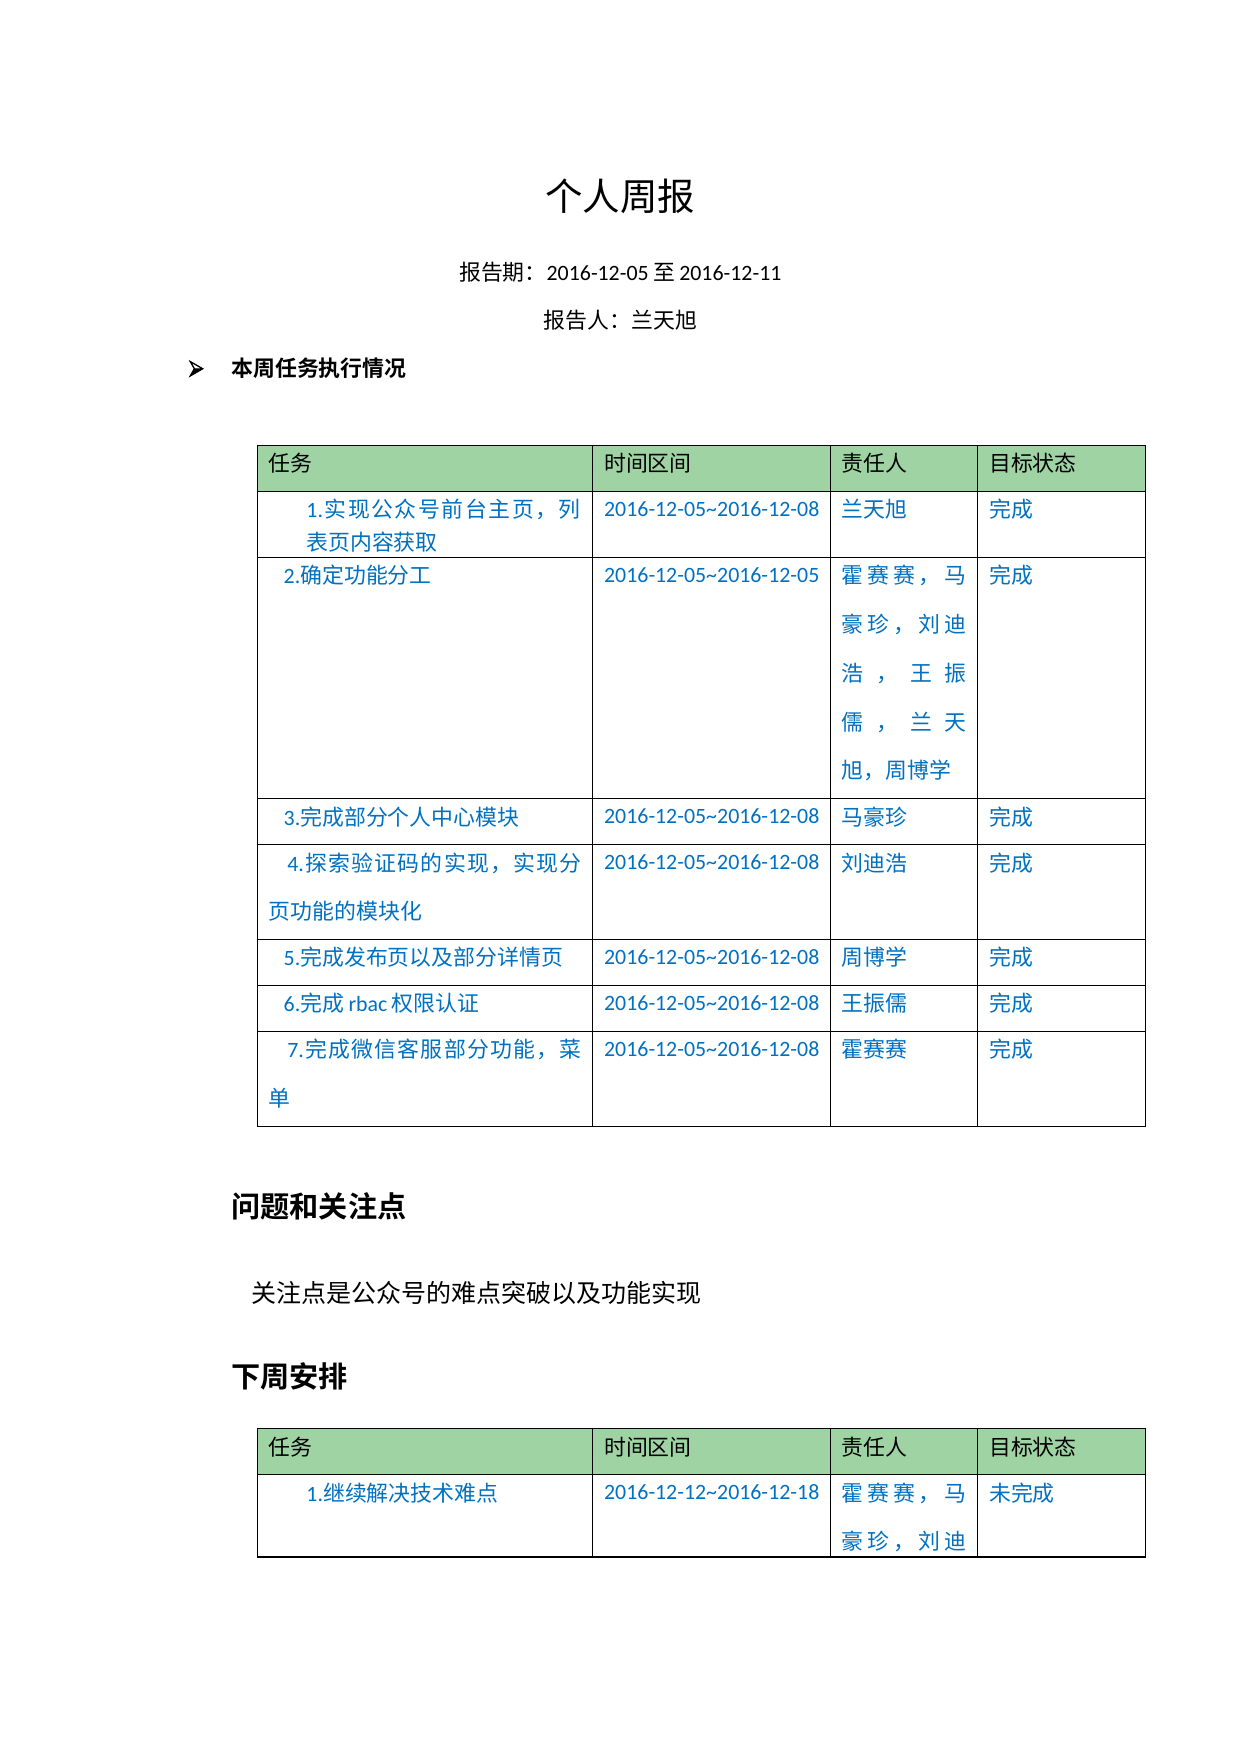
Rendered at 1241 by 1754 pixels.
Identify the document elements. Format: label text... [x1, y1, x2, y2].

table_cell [593, 1475, 830, 1556]
table_cell 周博学 [831, 940, 977, 985]
table_cell 2016-12-05~2016-12-08 [593, 845, 830, 939]
text 报告人：兰天旭 [187, 302, 1053, 335]
table_cell 1.实现公众号前台主页，列表页内容获取 [258, 492, 592, 557]
table_cell 2016-12-05~2016-12-05 [593, 558, 830, 798]
table_cell 2016-12-05~2016-12-08 [593, 492, 830, 557]
table_cell 完成 [978, 986, 1145, 1031]
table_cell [831, 1475, 977, 1556]
table_cell 2016-12-05~2016-12-08 [593, 799, 830, 844]
table_cell 未完成 [978, 1475, 1145, 1556]
table_cell 2016-12-05~2016-12-08 [593, 940, 830, 985]
table_cell 完成 [978, 940, 1145, 985]
table_cell 2.确定功能分工 [258, 558, 592, 798]
list 本周任务执行情况 [187, 351, 1053, 383]
table_header 时间区间 [593, 446, 830, 491]
table_header 时间区间 [593, 1429, 830, 1474]
table_header 责任人 [831, 1429, 977, 1474]
table_cell 6.完成rbac权限认证 [258, 986, 592, 1031]
table_cell 3.完成部分个人中心模块 [258, 799, 592, 844]
table_header 任务 [258, 1429, 592, 1474]
list 下周安排 [231, 1342, 1053, 1407]
table_cell 王振儒 [831, 986, 977, 1031]
table_cell 完成 [978, 1032, 1145, 1126]
list 问题和关注点 [231, 1173, 1053, 1238]
table_cell 2016-12-05~2016-12-08 [593, 986, 830, 1031]
table_cell 1.继续解决技术难点 [258, 1475, 592, 1556]
table_cell 完成 [978, 799, 1145, 844]
list 关注点是公众号的难点突破以及功能实现 [231, 1259, 1053, 1324]
table_header 目标状态 [978, 1429, 1145, 1474]
text 报告期：2016-12-05至2016-12-11 [187, 254, 1053, 287]
table_cell 完成 [978, 845, 1145, 939]
table_cell 完成 [978, 492, 1145, 557]
table_header 任务 [258, 446, 592, 491]
table_cell 霍赛赛 [831, 1032, 977, 1126]
table_cell 霍赛赛，马豪珍，刘迪浩，王振儒，兰天旭，周博学 [831, 558, 977, 798]
table_cell 刘迪浩 [831, 845, 977, 939]
table_cell 马豪珍 [831, 799, 977, 844]
table_header 目标状态 [978, 446, 1145, 491]
text 个人周报 [187, 162, 1053, 227]
table_cell 4.探索验证码的实现，实现分 页功能的模块化 [258, 845, 592, 939]
table_cell 兰天旭 [831, 492, 977, 557]
table_cell 7.完成微信客服部分功能，菜单 [258, 1032, 592, 1126]
table_cell 5.完成发布页以及部分详情页 [258, 940, 592, 985]
table_header 责任人 [831, 446, 977, 491]
table_cell 完成 [978, 558, 1145, 798]
table_cell 2016-12-05~2016-12-08 [593, 1032, 830, 1126]
